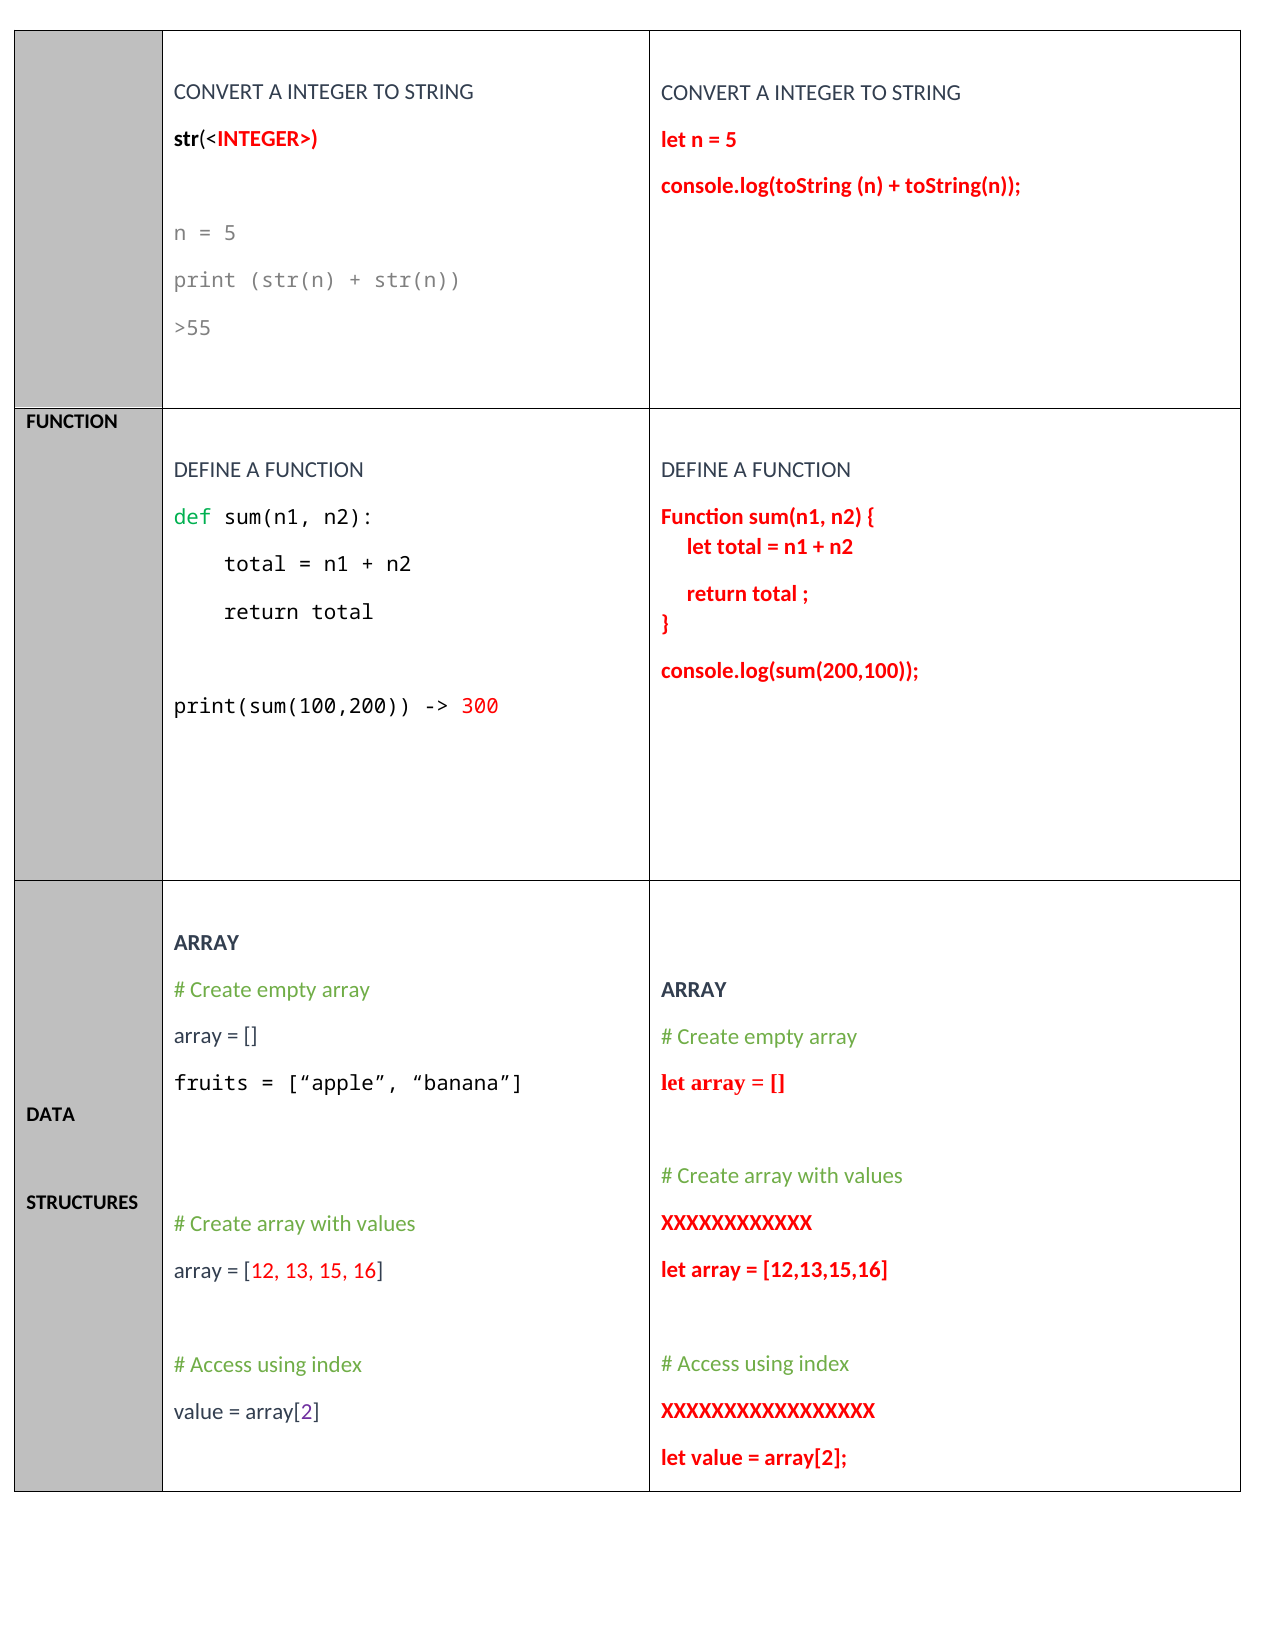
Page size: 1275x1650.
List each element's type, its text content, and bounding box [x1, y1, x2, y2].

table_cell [163, 31, 649, 407]
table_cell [650, 881, 1240, 1491]
table_cell FUNCTION [15, 409, 162, 880]
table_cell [163, 881, 649, 1491]
table_cell TYPES [15, 31, 162, 407]
table_cell DEFINE A FUNCTION def sum(n1, n2): total = n1 + n2 return total print(sum(100,200)) -> 300 [163, 409, 649, 880]
table_cell DATA STRUCTURES [15, 881, 162, 1491]
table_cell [650, 31, 1240, 407]
table_cell DEFINE A FUNCTION Function sum(n1, n2) { let total = n1 + n2 return total ; } console.log(sum(200,100)); [650, 409, 1240, 880]
